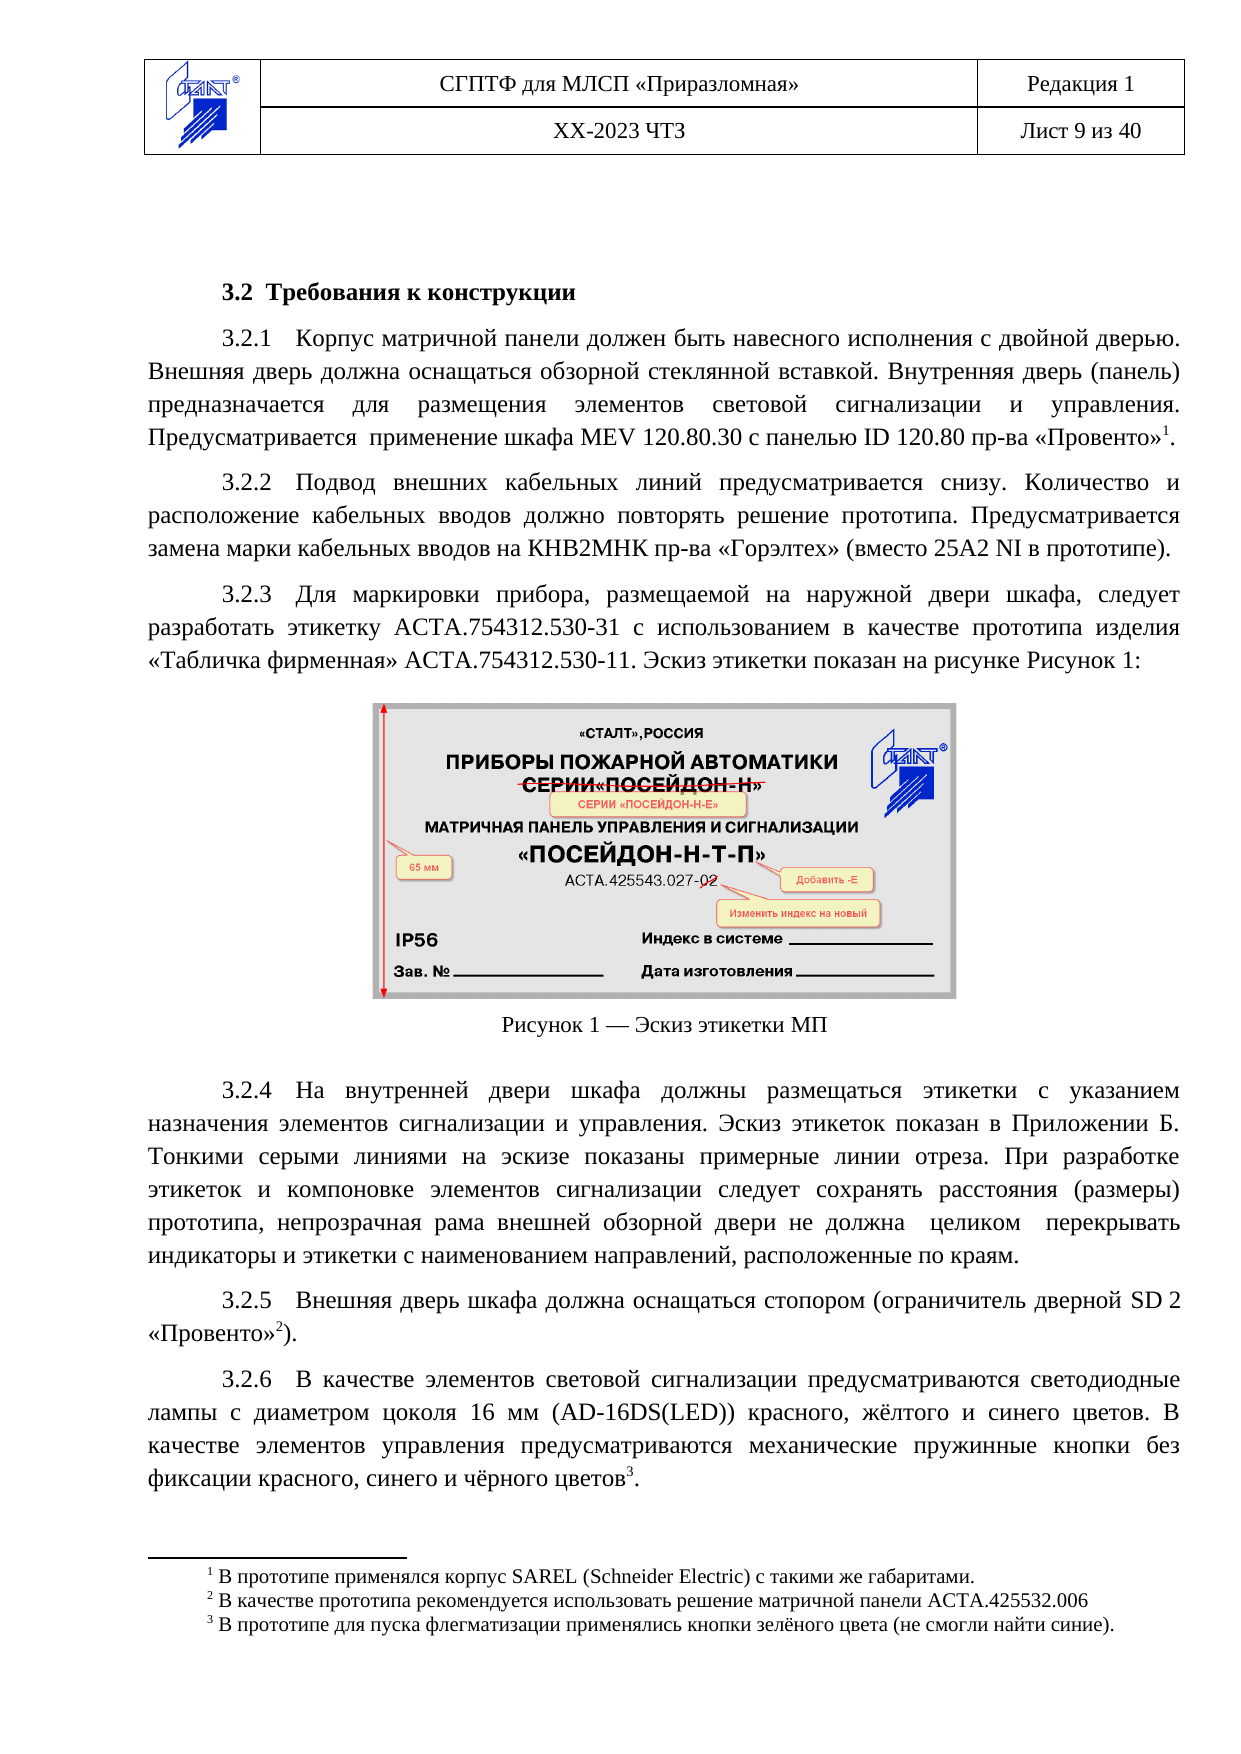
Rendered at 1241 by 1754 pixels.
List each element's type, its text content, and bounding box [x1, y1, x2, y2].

subtitle Внешняя дверь шкафа должна оснащаться стопором (ограничитель дверной SD 2 «Провенто»). [148, 1285, 1181, 1347]
subtitle На внутренней двери шкафа должны размещаться этикетки с указанием назначения элементов сигнализации и управления. Эскиз этикеток показан в Приложении Б. Тонкими серыми линиями на эскизе показаны примерные линии отреза. При разработке этикеток и компоновке элементов сигнализации следует сохранять расстояния (размеры) прототипа, непрозрачная рама внешней обзорной двери не должна целиком перекрывать индикаторы и этикетки с наименованием направлений, расположенные по краям. [148, 1075, 1181, 1268]
subtitle Для маркировки прибора, размещаемой на наружной двери шкафа, следует разработать этикетку АСТА.754312.530-31 с использованием в качестве прототипа изделия «Табличка фирменная» АСТА.754312.530-11. Эскиз этикетки показан на рисунке Рисунок 1: [148, 579, 1181, 674]
subtitle В качестве элементов световой сигнализации предусматриваются светодиодные лампы с диаметром цоколя 16 мм (AD-16DS(LED)) красного, жёлтого и синего цветов. В качестве элементов управления предусматриваются механические пружинные кнопки без фиксации красного, синего и чёрного цветов. [148, 1364, 1181, 1492]
subtitle Корпус матричной панели должен быть навесного исполнения с двойной дверью. Внешняя дверь должна оснащаться обзорной стеклянной вставкой. Внутренняя дверь (панель) предназначается для размещения элементов световой сигнализации и управления. Предусматривается применение шкафа MEV 120.80.30 с панелью ID 120.80 пр-ва «Провенто». [148, 323, 1181, 451]
picture [372, 703, 957, 999]
picture [166, 60, 240, 149]
subtitle Требования к конструкции [148, 277, 1181, 306]
subtitle Подвод внешних кабельных линий предусматривается снизу. Количество и расположение кабельных вводов должно повторять решение прототипа. Предусматривается замена марки кабельных вводов на КНВ2МНК пр-ва «Горэлтех» (вместо 25A2 NI в прототипе). [148, 467, 1181, 562]
